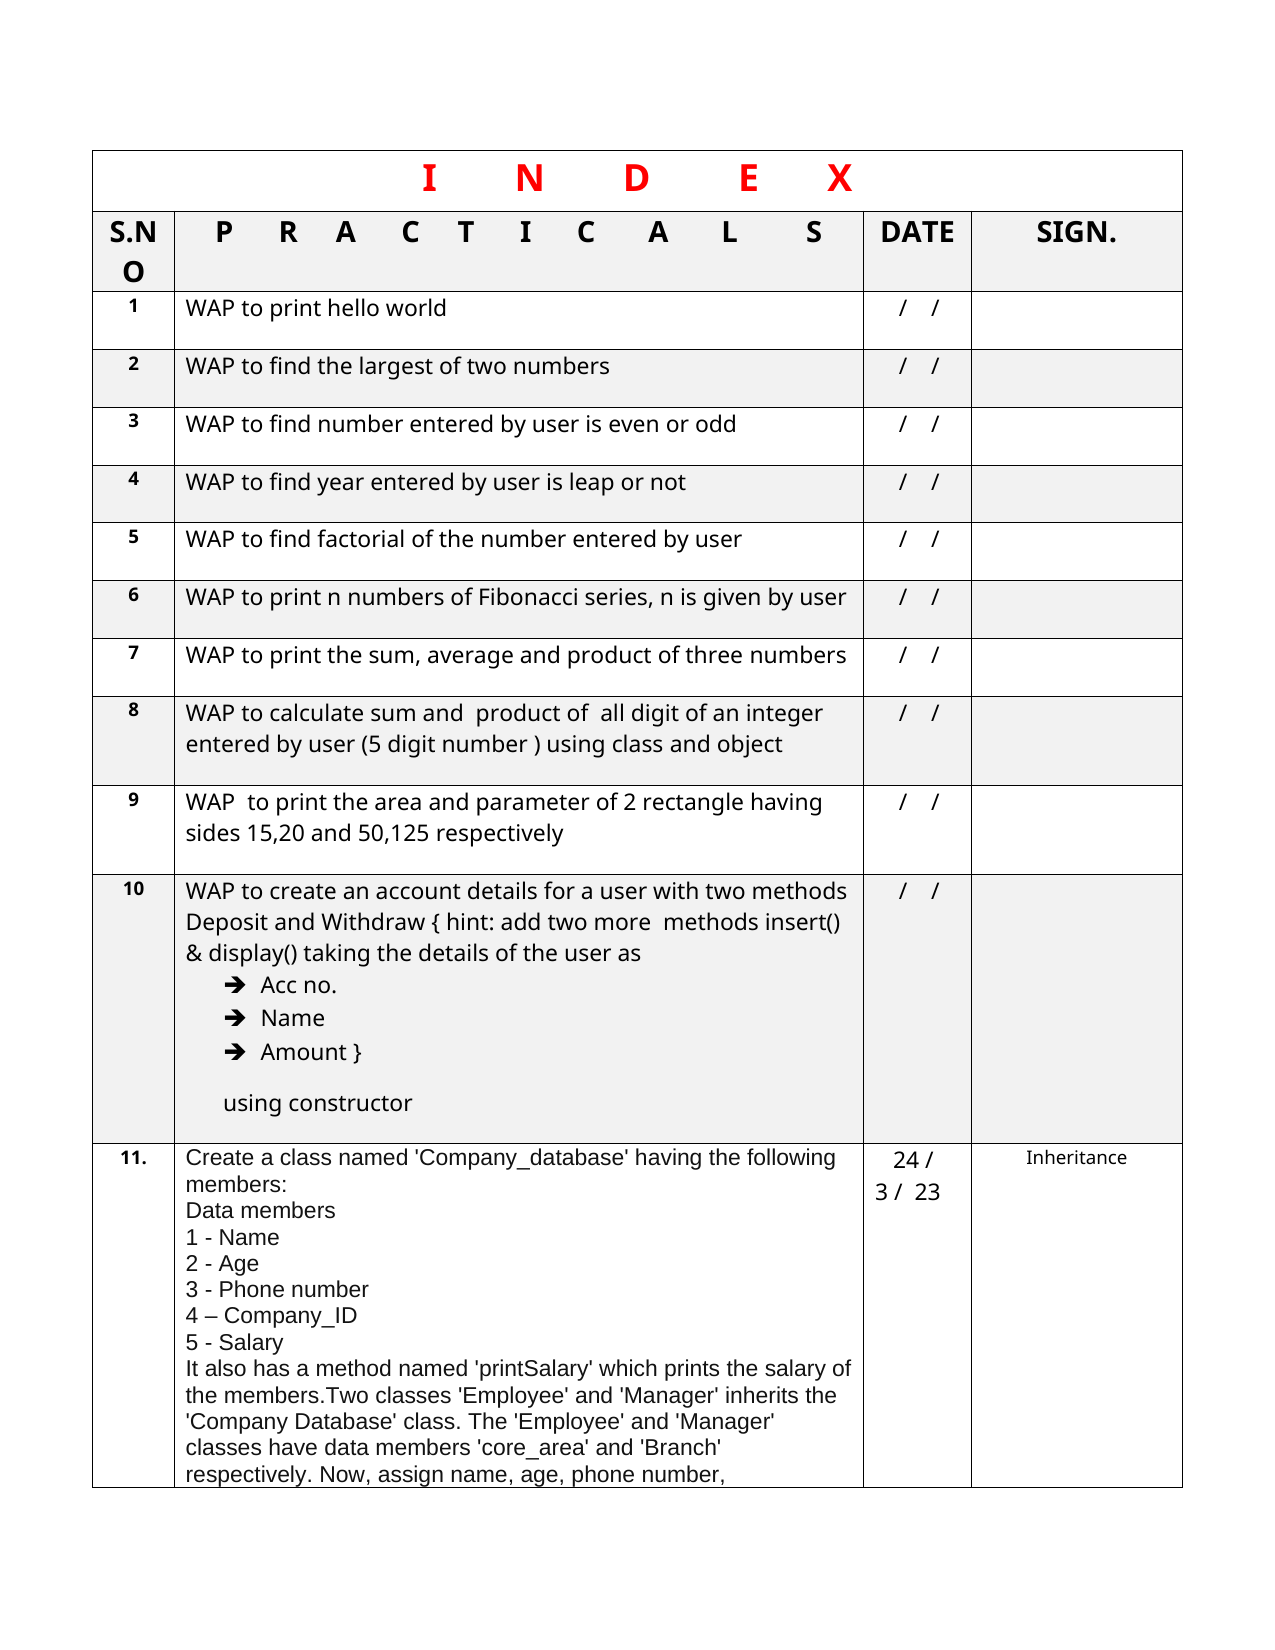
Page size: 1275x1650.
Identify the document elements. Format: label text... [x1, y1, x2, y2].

table_cell / / [864, 786, 971, 874]
table_cell / / [864, 350, 971, 407]
table_cell WAP to find factorial of the number entered by user [175, 523, 863, 580]
table_cell [972, 408, 1182, 464]
table_cell / / [864, 292, 971, 349]
table_cell 6 [93, 581, 174, 638]
table_cell WAP to print the area and parameter of 2 rectangle having sides 15,20 and 50,125 respectively [175, 786, 863, 874]
table_cell / / [864, 697, 971, 785]
table_cell 2 [93, 350, 174, 407]
table_cell [972, 350, 1182, 407]
table_cell WAP to calculate sum and product of all digit of an integer entered by user (5 digit number ) using class and object [175, 697, 863, 785]
table_header I N D E X [93, 151, 1182, 211]
table_cell WAP to find the largest of two numbers [175, 350, 863, 407]
table_cell [972, 786, 1182, 874]
table_cell [972, 523, 1182, 580]
table_cell [972, 697, 1182, 785]
table_cell 10 [93, 875, 174, 1143]
table_cell P R A C T I C A L S [175, 212, 863, 291]
table_cell WAP to create an account details for a user with two methods Deposit and Withdraw { hint: add two more methods insert() & display() taking the details of the user as Acc no. Name Amount } using constructor [175, 875, 863, 1143]
table_cell 4 [93, 466, 174, 522]
table_cell SIGN. [972, 212, 1182, 291]
table_cell 11. [93, 1144, 174, 1487]
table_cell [175, 1144, 863, 1487]
table_cell WAP to print hello world [175, 292, 863, 349]
table_cell [972, 875, 1182, 1143]
table_cell 7 [93, 639, 174, 696]
table_cell WAP to find year entered by user is leap or not [175, 466, 863, 522]
table_cell / / [864, 523, 971, 580]
table_cell 24 / 3 / 23 [864, 1144, 971, 1487]
table_cell [972, 466, 1182, 522]
table_cell DATE [864, 212, 971, 291]
table_cell [972, 292, 1182, 349]
table_cell 3 [93, 408, 174, 464]
table_cell [972, 581, 1182, 638]
table_cell / / [864, 581, 971, 638]
table_cell 9 [93, 786, 174, 874]
table_cell / / [864, 639, 971, 696]
table_cell S.NO [93, 212, 174, 291]
table_cell 8 [93, 697, 174, 785]
table_cell WAP to print the sum, average and product of three numbers [175, 639, 863, 696]
table_cell / / [864, 466, 971, 522]
table_cell WAP to find number entered by user is even or odd [175, 408, 863, 464]
table_cell / / [864, 408, 971, 464]
table_cell 1 [93, 292, 174, 349]
table_cell Inheritance [972, 1144, 1182, 1487]
table_cell WAP to print n numbers of Fibonacci series, n is given by user [175, 581, 863, 638]
table_cell 5 [93, 523, 174, 580]
table_cell / / [864, 875, 971, 1143]
table_cell [972, 639, 1182, 696]
